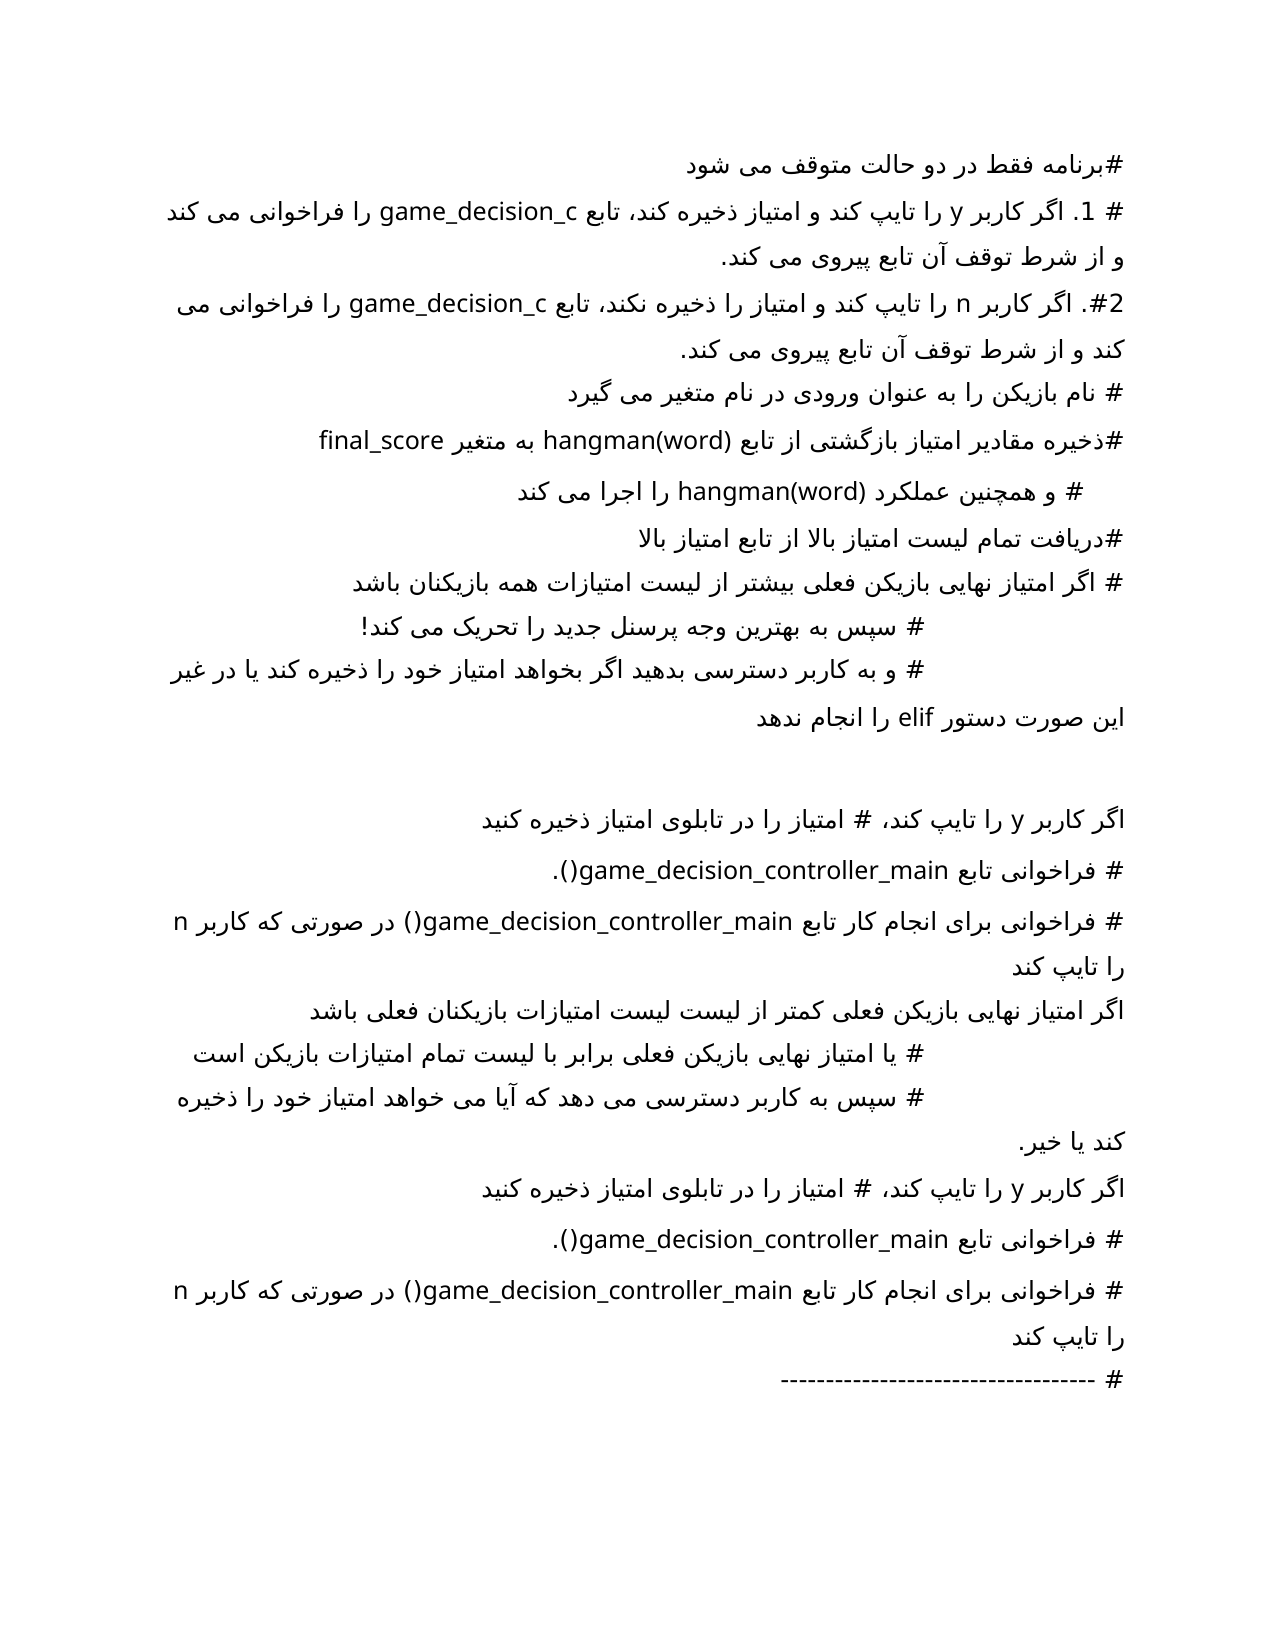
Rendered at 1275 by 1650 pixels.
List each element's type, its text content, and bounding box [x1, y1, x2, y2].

text #ذخیره مقادیر امتیاز بازگشتی از تابع hangman(word) به متغیر final_score [150, 422, 1125, 456]
text # فراخوانی برای انجام کار تابع game_decision_controller_main() در صورتی که کاربر n را تایپ کند [150, 903, 1125, 981]
text # فراخوانی برای انجام کار تابع game_decision_controller_main() در صورتی که کاربر n را تایپ کند [150, 1273, 1125, 1351]
text # نام بازیکن را به عنوان ورودی در نام متغیر می گیرد [150, 378, 1125, 408]
text # اگر امتیاز نهایی بازیکن فعلی بیشتر از لیست امتیازات همه بازیکنان باشد [150, 568, 1125, 597]
text #2. اگر کاربر n را تایپ کند و امتیاز را ذخیره نکند، تابع game_decision_c را فراخوانی می کند و از شرط توقف آن تابع پیروی می کند. [150, 286, 1125, 364]
text #دریافت تمام لیست امتیاز بالا از تابع امتیاز بالا [150, 524, 1125, 553]
text # سپس به بهترین وجه پرسنل جدید را تحریک می کند! [150, 612, 1125, 641]
text # فراخوانی تابع game_decision_controller_main(). [150, 852, 1125, 887]
text اگر کاربر y را تایپ کند، # امتیاز را در تابلوی امتیاز ذخیره کنید [150, 801, 1125, 836]
text # و به کاربر دسترسی بدهید اگر بخواهد امتیاز خود را ذخیره کند یا در غیر این صورت دستور elif را انجام ندهد [150, 656, 1125, 733]
text # ----------------------------------- [150, 1365, 1125, 1394]
text # سپس به کاربر دسترسی می دهد که آیا می خواهد امتیاز خود را ذخیره کند یا خیر. [150, 1083, 1125, 1156]
text # و همچنین عملکرد hangman(word) را اجرا می کند [150, 473, 1125, 507]
text اگر امتیاز نهایی بازیکن فعلی کمتر از لیست لیست امتیازات بازیکنان فعلی باشد [150, 996, 1125, 1025]
text # 1. اگر کاربر y را تایپ کند و امتیاز ذخیره کند، تابع game_decision_c را فراخوانی می کند و از شرط توقف آن تابع پیروی می کند. [150, 194, 1125, 272]
text # فراخوانی تابع game_decision_controller_main(). [150, 1222, 1125, 1256]
text #برنامه فقط در دو حالت متوقف می شود [150, 150, 1125, 179]
text # یا امتیاز نهایی بازیکن فعلی برابر با لیست تمام امتیازات بازیکن است [150, 1040, 1125, 1069]
text اگر کاربر y را تایپ کند، # امتیاز را در تابلوی امتیاز ذخیره کنید [150, 1171, 1125, 1205]
